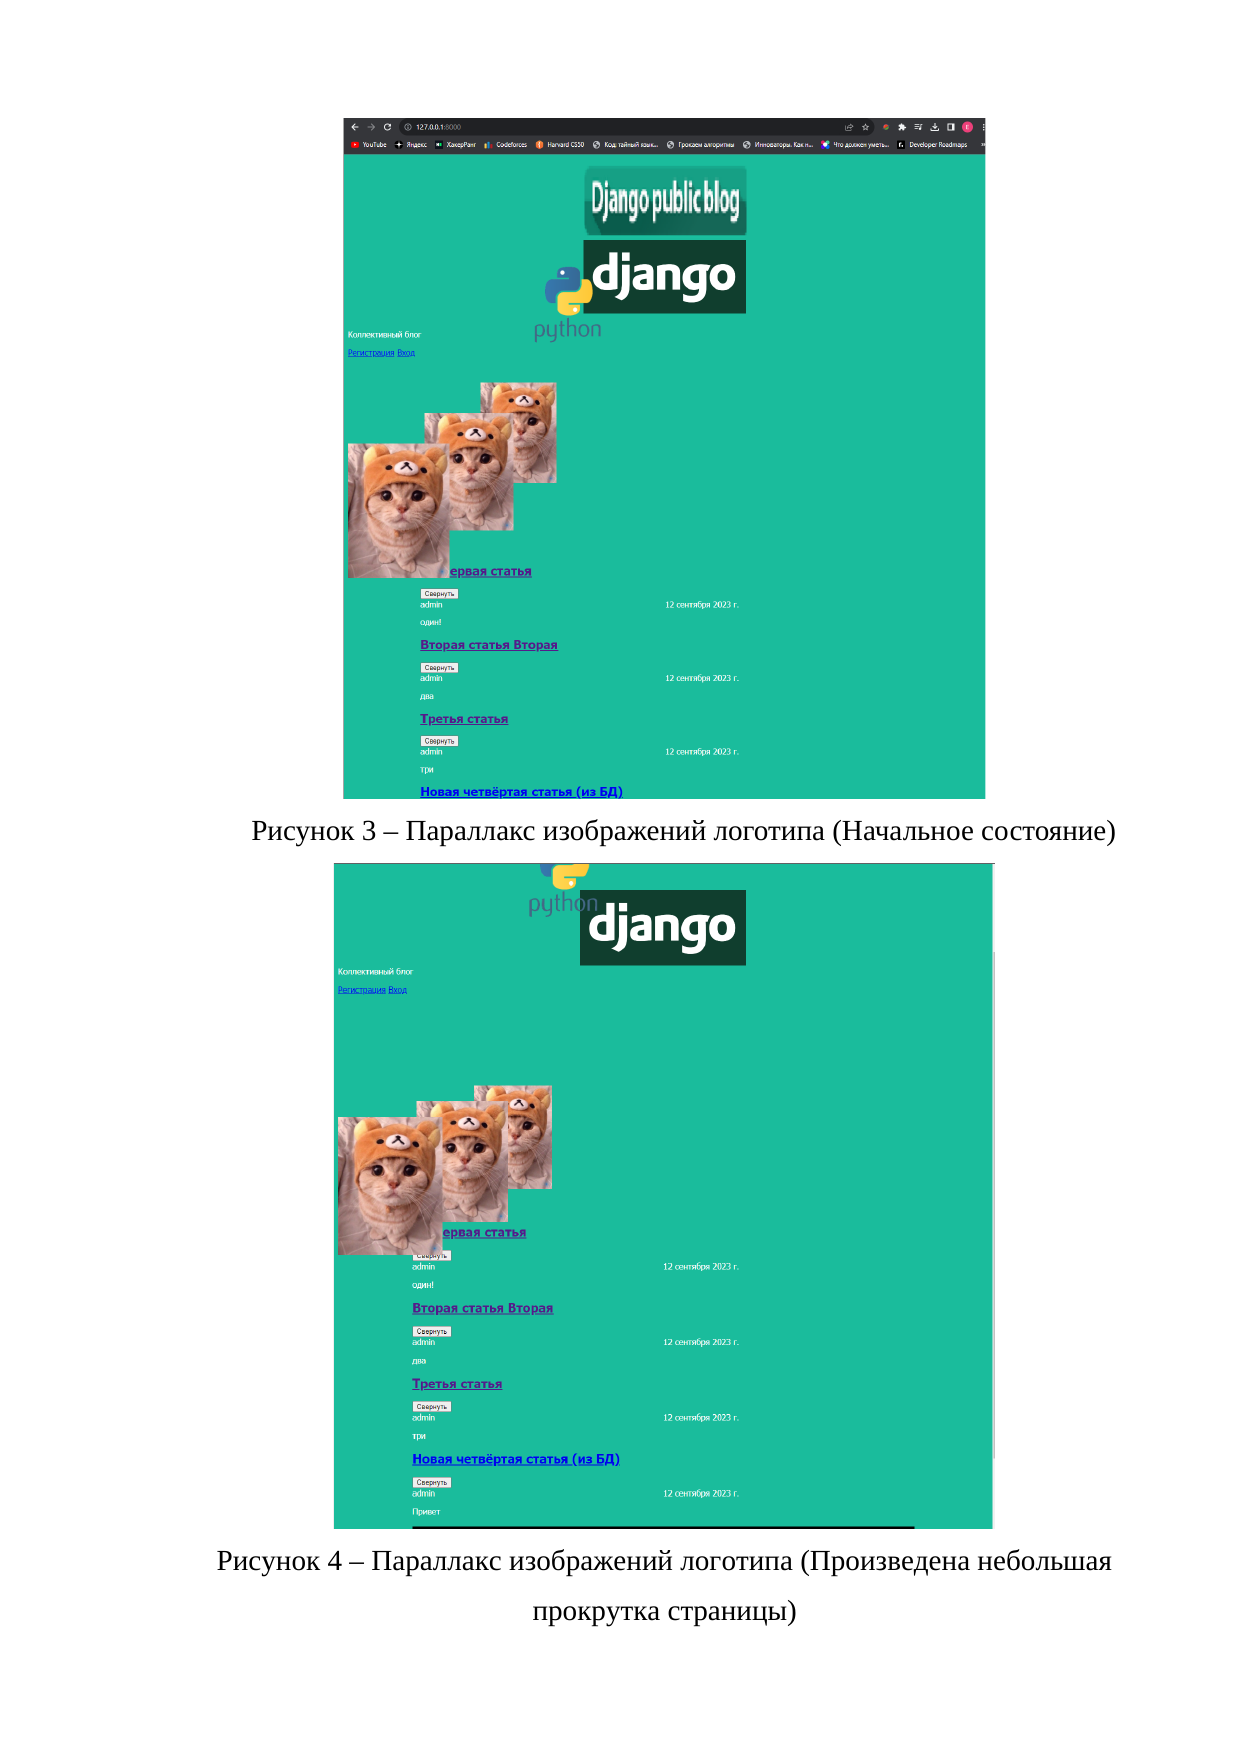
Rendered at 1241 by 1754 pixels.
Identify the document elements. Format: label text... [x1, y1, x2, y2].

picture [343, 118, 986, 799]
text Рисунок 3 – Параллакс изображений логотипа (Начальное состояние) [177, 813, 1152, 847]
text Рисунок 4 – Параллакс изображений логотипа (Произведена небольшая прокрутка страницы) [177, 1543, 1152, 1626]
picture [333, 863, 995, 1529]
